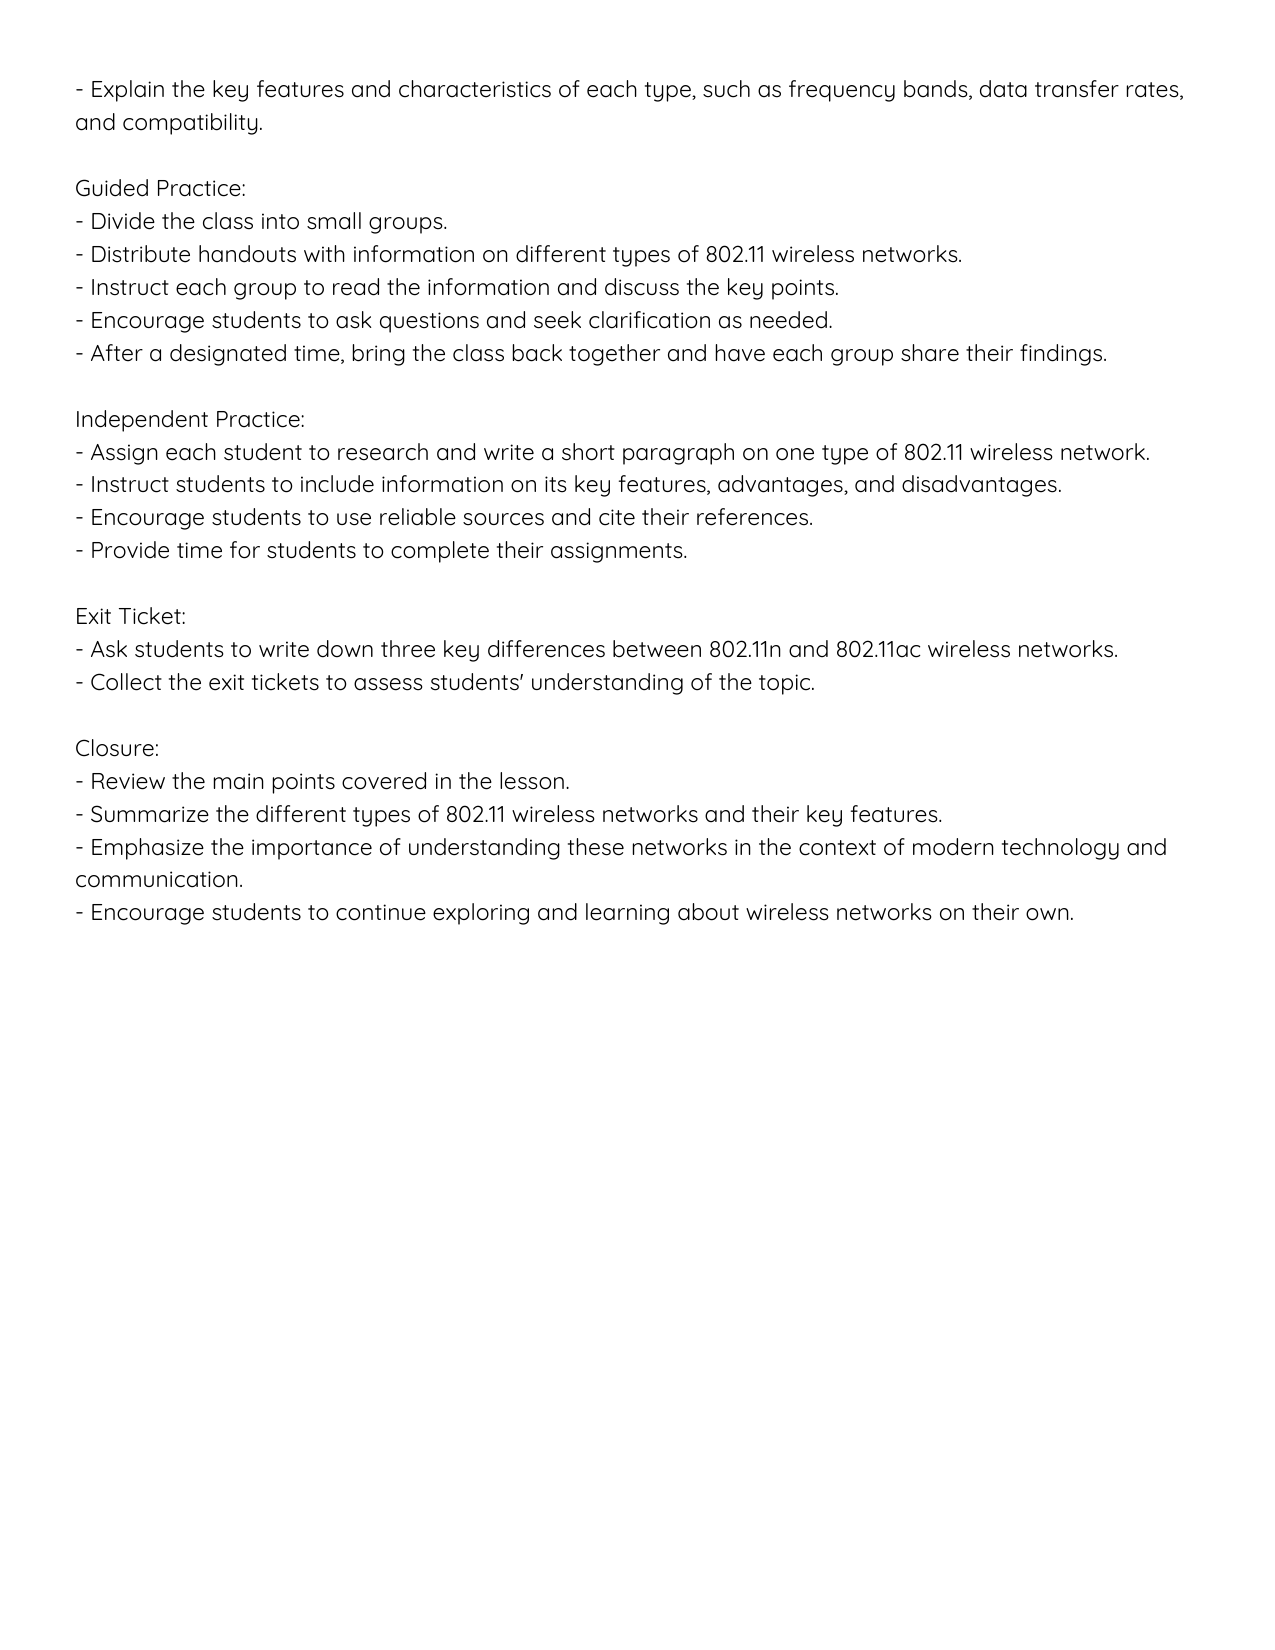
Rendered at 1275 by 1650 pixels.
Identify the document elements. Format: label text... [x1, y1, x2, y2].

text - Instruct students to include information on its key features, advantages, and disadvantages. [75, 470, 1200, 499]
text - Emphasize the importance of understanding these networks in the context of modern technology and communication. [75, 832, 1200, 894]
text Guided Practice: [75, 174, 1200, 202]
text Independent Practice: [75, 404, 1200, 433]
text - Explain the key features and characteristics of each type, such as frequency bands, data transfer rates, and compatibility. [75, 75, 1200, 137]
text - Ask students to write down three key differences between 802.11n and 802.11ac wireless networks. [75, 634, 1200, 663]
text - After a designated time, bring the class back together and have each group share their findings. [75, 338, 1200, 367]
text - Collect the exit tickets to assess students' understanding of the topic. [75, 667, 1200, 696]
text Exit Ticket: [75, 602, 1200, 630]
text - Instruct each group to read the information and discuss the key points. [75, 272, 1200, 301]
text - Review the main points covered in the lesson. [75, 766, 1200, 795]
text - Encourage students to use reliable sources and cite their references. [75, 503, 1200, 532]
text - Provide time for students to complete their assignments. [75, 536, 1200, 564]
text Closure: [75, 733, 1200, 762]
text - Divide the class into small groups. [75, 207, 1200, 235]
text - Encourage students to continue exploring and learning about wireless networks on their own. [75, 898, 1200, 927]
text - Distribute handouts with information on different types of 802.11 wireless networks. [75, 239, 1200, 268]
text - Summarize the different types of 802.11 wireless networks and their key features. [75, 799, 1200, 828]
text - Assign each student to research and write a short paragraph on one type of 802.11 wireless network. [75, 437, 1200, 466]
text - Encourage students to ask questions and seek clarification as needed. [75, 305, 1200, 334]
